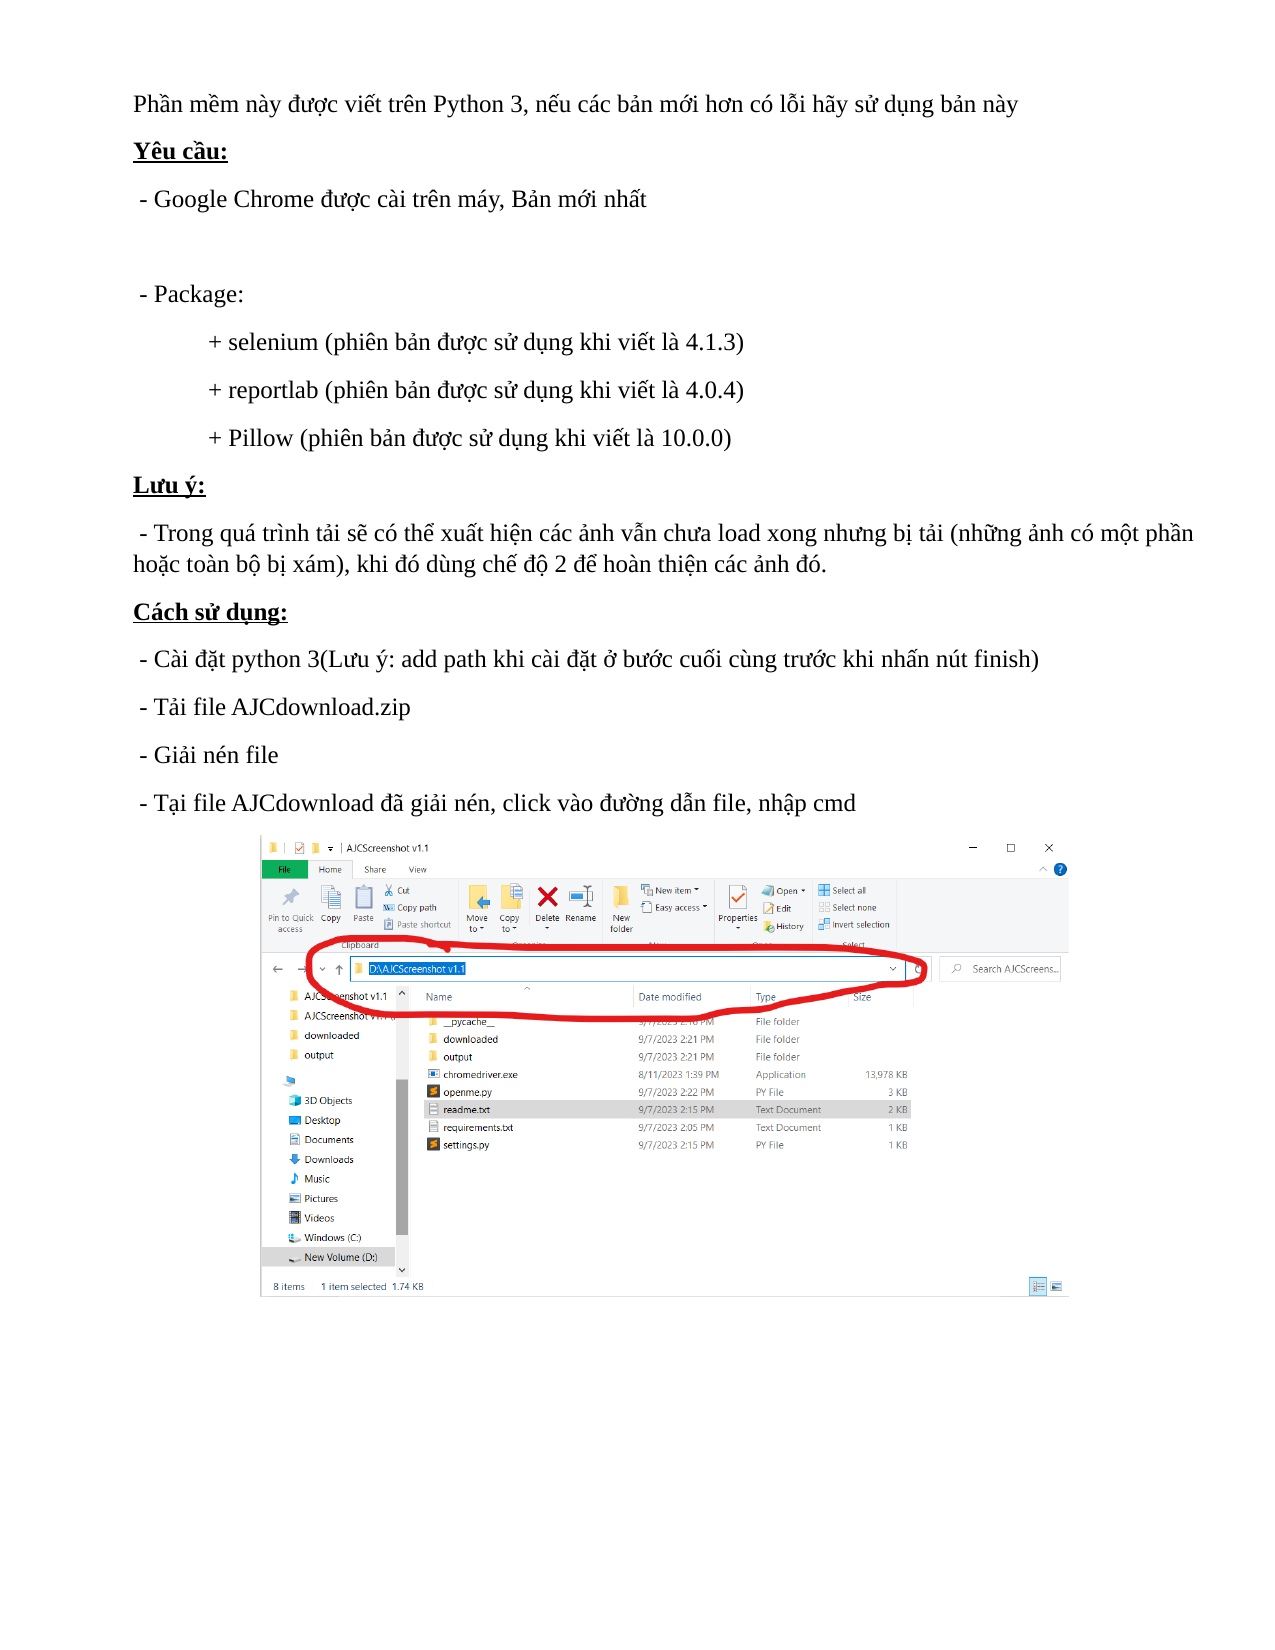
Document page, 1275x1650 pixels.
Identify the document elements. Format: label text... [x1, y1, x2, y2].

text Yêu cầu: [133, 136, 1196, 165]
text Cách sử dụng: [133, 597, 1196, 626]
text - Package: [133, 279, 1196, 308]
text + Pillow (phiên bản được sử dụng khi viết là 10.0.0) [133, 423, 1196, 451]
picture [260, 835, 1069, 1297]
text - Cài đặt python 3(Lưu ý: add path khi cài đặt ở bước cuối cùng trước khi nhấn nút finish) [133, 644, 1196, 673]
text Lưu ý: [133, 470, 1196, 499]
text - Giải nén file [133, 740, 1196, 769]
text - Google Chrome được cài trên máy, Bản mới nhất [133, 184, 1196, 213]
text - Tải file AJCdownload.zip [133, 692, 1196, 721]
text Phần mềm này được viết trên Python 3, nếu các bản mới hơn có lỗi hãy sử dụng bản này [133, 89, 1196, 117]
text + selenium (phiên bản được sử dụng khi viết là 4.1.3) [133, 327, 1196, 356]
text + reportlab (phiên bản được sử dụng khi viết là 4.0.4) [133, 375, 1196, 404]
text - Tại file AJCdownload đã giải nén, click vào đường dẫn file, nhập cmd [133, 788, 1196, 816]
text - Trong quá trình tải sẽ có thể xuất hiện các ảnh vẫn chưa load xong nhưng bị tải (những ảnh có một phần hoặc toàn bộ bị xám), khi đó dùng chế độ 2 để hoàn thiện các ảnh đó. [133, 518, 1196, 578]
